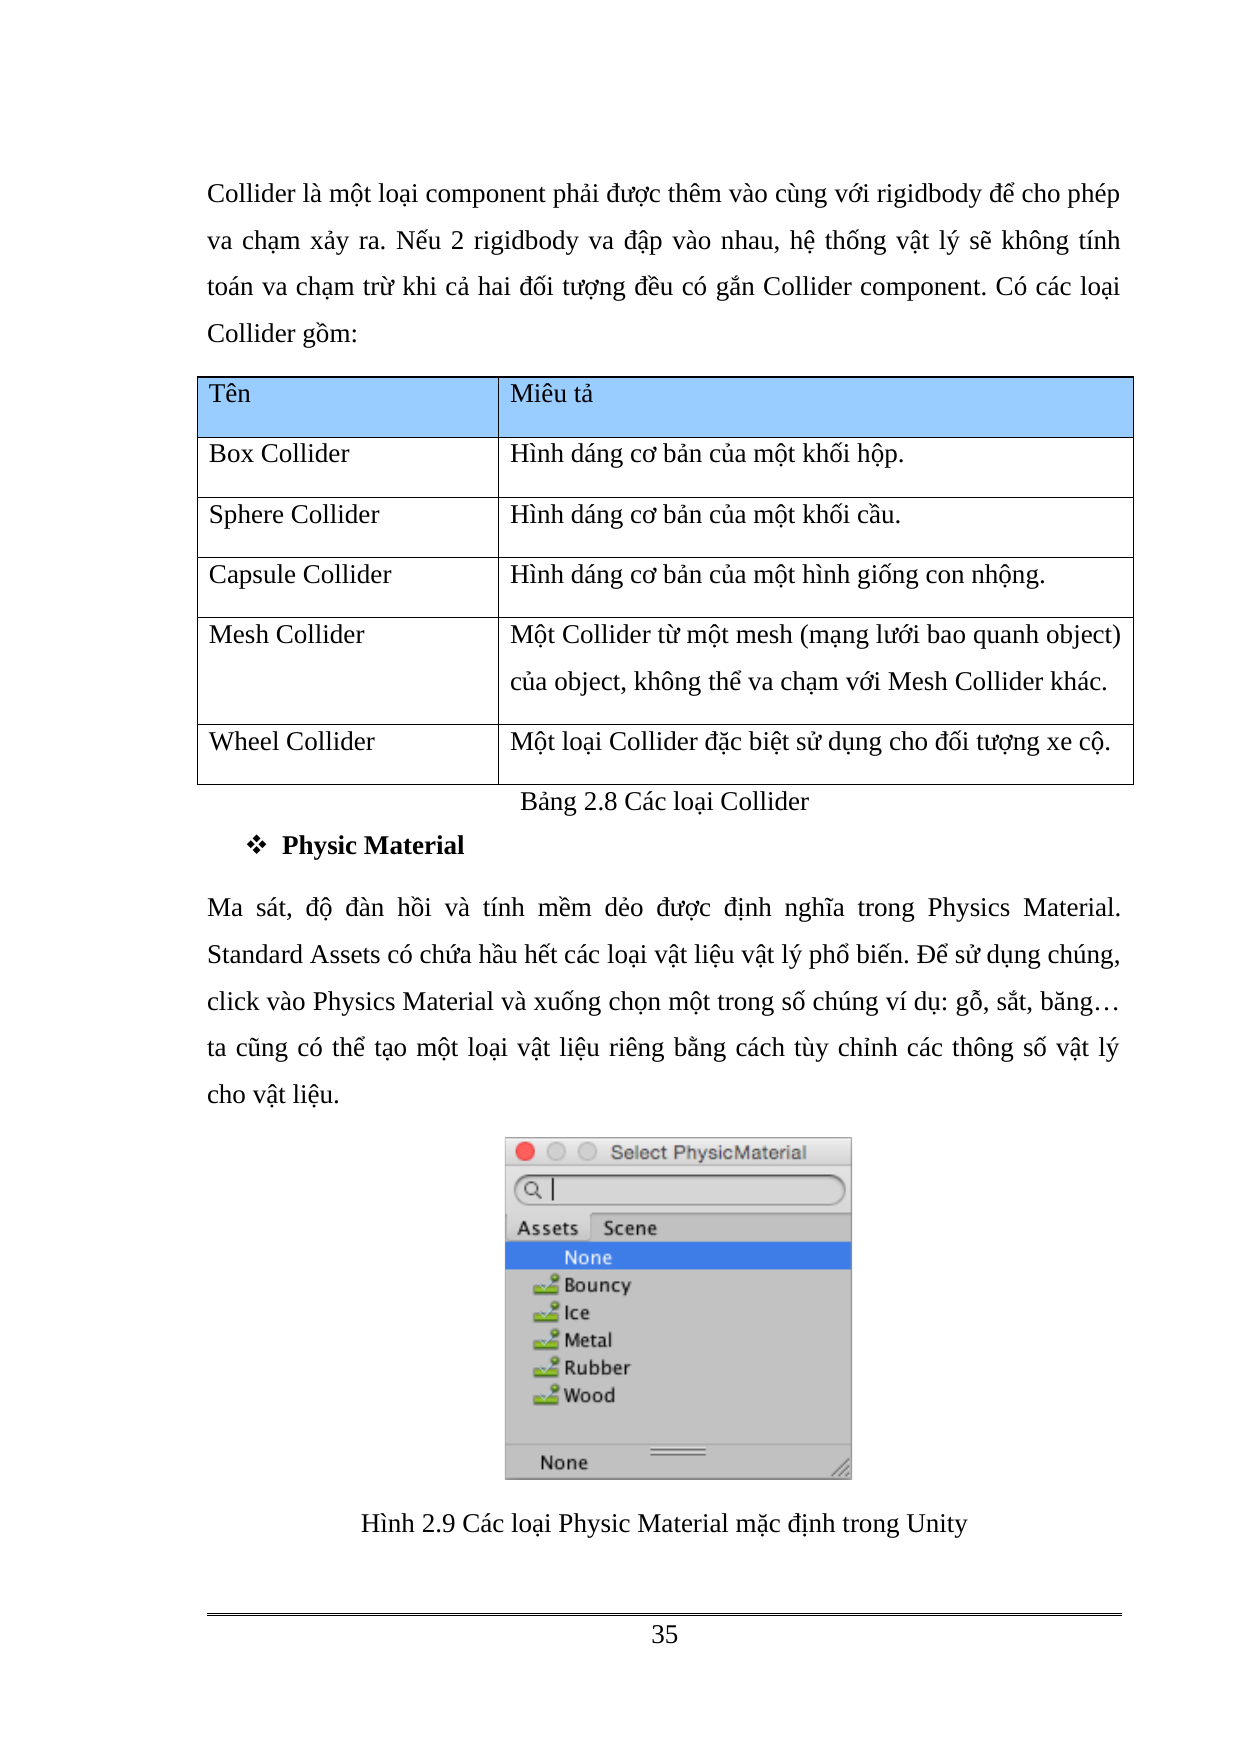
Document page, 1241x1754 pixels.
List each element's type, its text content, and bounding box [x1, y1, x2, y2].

table_cell Capsule Collider [198, 558, 498, 617]
list Physic Material [244, 829, 1122, 860]
picture [504, 1137, 853, 1480]
table_header Tên [198, 378, 498, 437]
table_cell Một loại Collider đặc biệt sử dụng cho đối tượng xe cộ. [499, 725, 1133, 784]
text Collider là một loại component phải được thêm vào cùng với rigidbody để cho phép va chạm xảy ra. Nếu 2 rigidbody va đập vào nhau, hệ thống vật lý sẽ không tính toán va chạm trừ khi cả hai đối tượng đều có gắn Collider component. Có các loại Collider gồm: [207, 177, 1122, 348]
table_cell Hình dáng cơ bản của một khối hộp. [499, 438, 1133, 497]
table_cell Mesh Collider [198, 618, 498, 724]
text Ma sát, độ đàn hồi và tính mềm dẻo được định nghĩa trong Physics Material. Standard Assets có chứa hầu hết các loại vật liệu vật lý phổ biến. Để sử dụng chúng, click vào Physics Material và xuống chọn một trong số chúng ví dụ: gỗ, sắt, băng… ta cũng có thể tạo một loại vật liệu riêng bằng cách tùy chỉnh các thông số vật lý cho vật liệu. [207, 891, 1122, 1109]
table_cell Sphere Collider [198, 498, 498, 557]
table_cell Hình dáng cơ bản của một khối cầu. [499, 498, 1133, 557]
table_cell Hình dáng cơ bản của một hình giống con nhộng. [499, 558, 1133, 617]
table_cell Wheel Collider [198, 725, 498, 784]
table_cell Box Collider [198, 438, 498, 497]
table_header Miêu tả [499, 378, 1133, 437]
table_cell Một Collider từ một mesh (mạng lưới bao quanh object) của object, không thể va chạm với Mesh Collider khác. [499, 618, 1133, 724]
